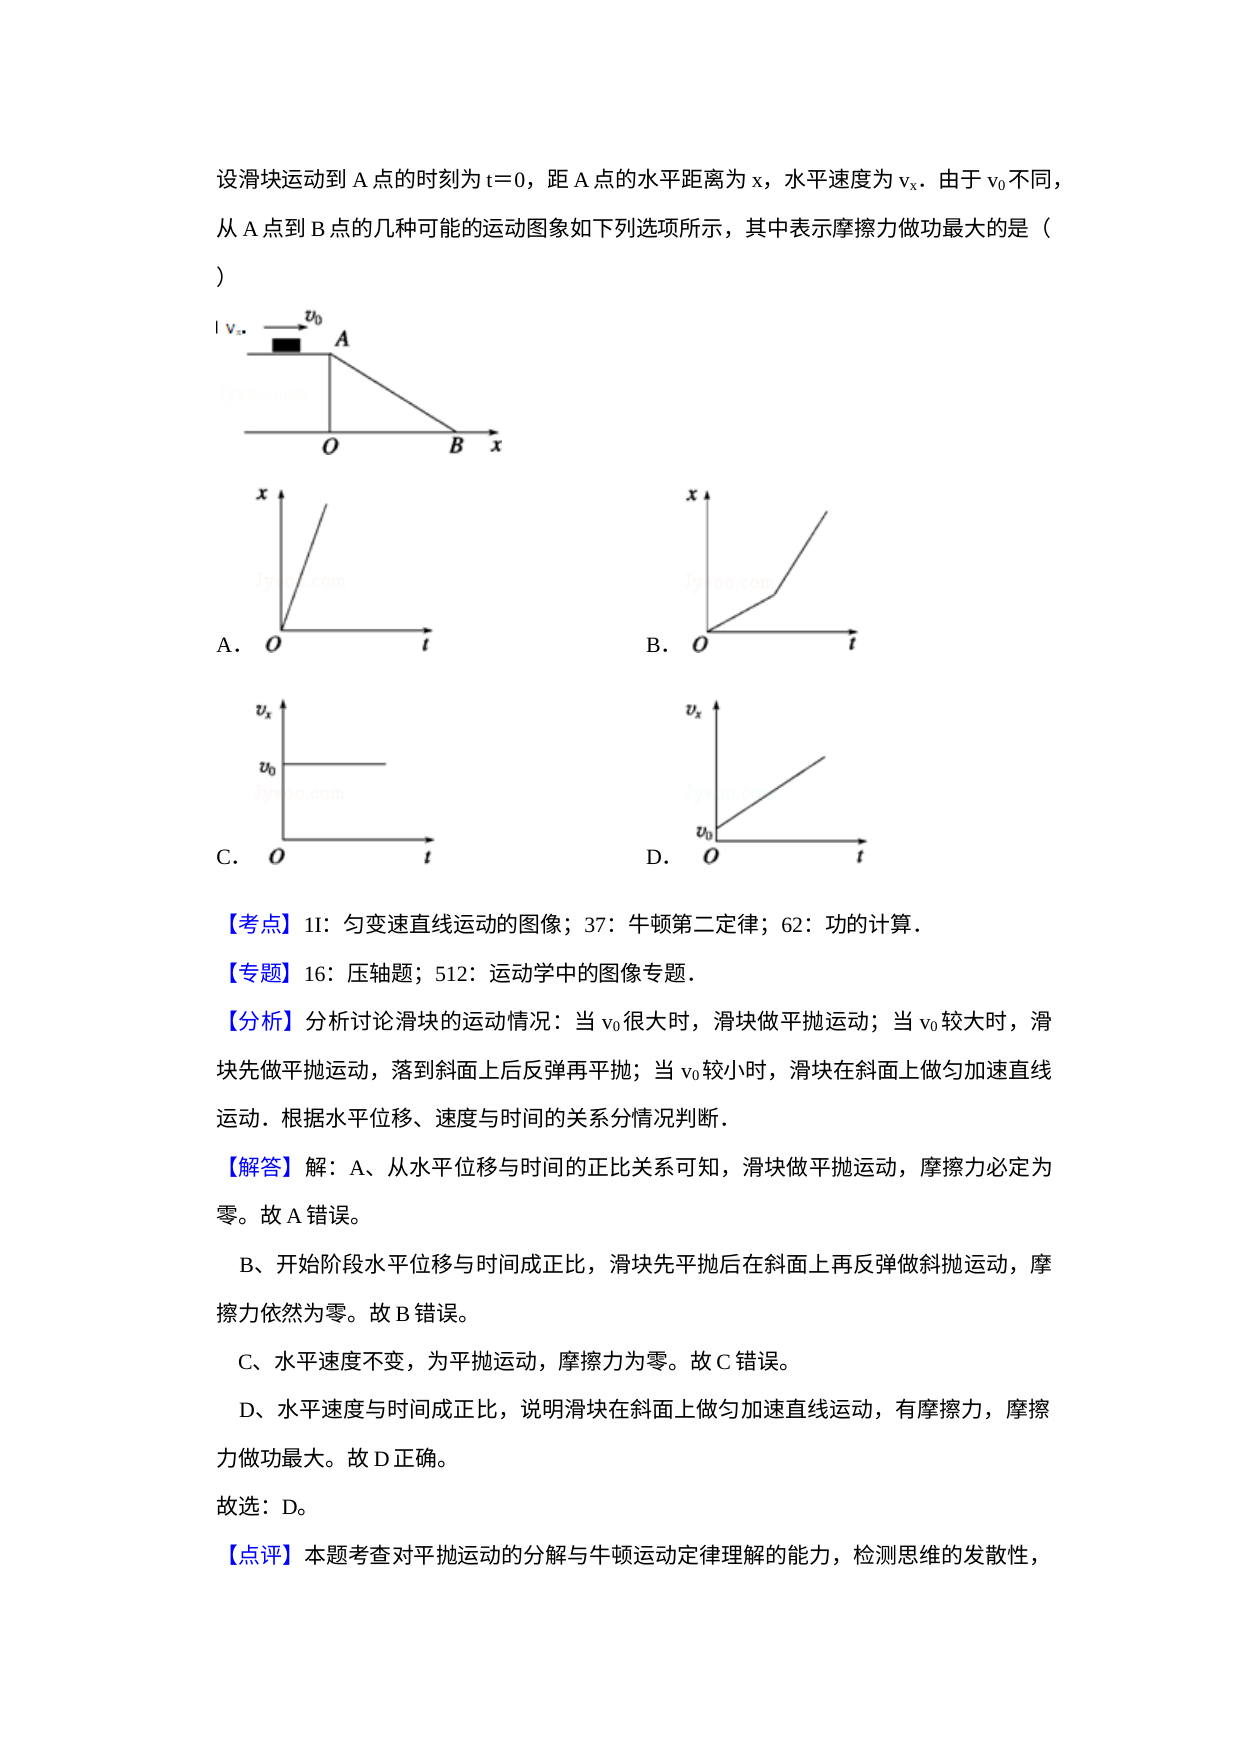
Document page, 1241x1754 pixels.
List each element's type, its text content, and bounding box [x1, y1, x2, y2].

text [187, 162, 1053, 292]
picture [252, 696, 436, 865]
text 故选：D。 [216, 1489, 1053, 1521]
text 【分析】分析讨论滑块的运动情况：当v0很大时，滑块做平抛运动；当v0较大时，滑块先做平抛运动，落到斜面上后反弹再平抛；当v0较小时，滑块在斜面上做匀加速直线运动．根据水平位移、速度与时间的关系分情况判断． [216, 1003, 1053, 1133]
text 【考点】1I：匀变速直线运动的图像；37：牛顿第二定律；62：功的计算．菁优网版权所有 [216, 907, 1053, 939]
picture [682, 486, 859, 653]
text C、水平速度不变，为平抛运动，摩擦力为零。故C错误。 [216, 1343, 1053, 1376]
text B、开始阶段水平位移与时间成正比，滑块先平抛后在斜面上再反弹做斜抛运动，摩擦力依然为零。故B错误。 [216, 1246, 1053, 1328]
picture [253, 485, 434, 653]
picture [683, 697, 868, 865]
text 【专题】16：压轴题；512：运动学中的图像专题． [216, 955, 1053, 988]
text 【解答】解：A、从水平位移与时间的正比关系可知，滑块做平抛运动，摩擦力必定为零。故A错误。 [216, 1149, 1053, 1231]
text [216, 1537, 1053, 1570]
text D、水平速度与时间成正比，说明滑块在斜面上做匀加速直线运动，有摩擦力，摩擦力做功最大。故D正确。 [216, 1392, 1053, 1473]
picture [216, 307, 502, 455]
